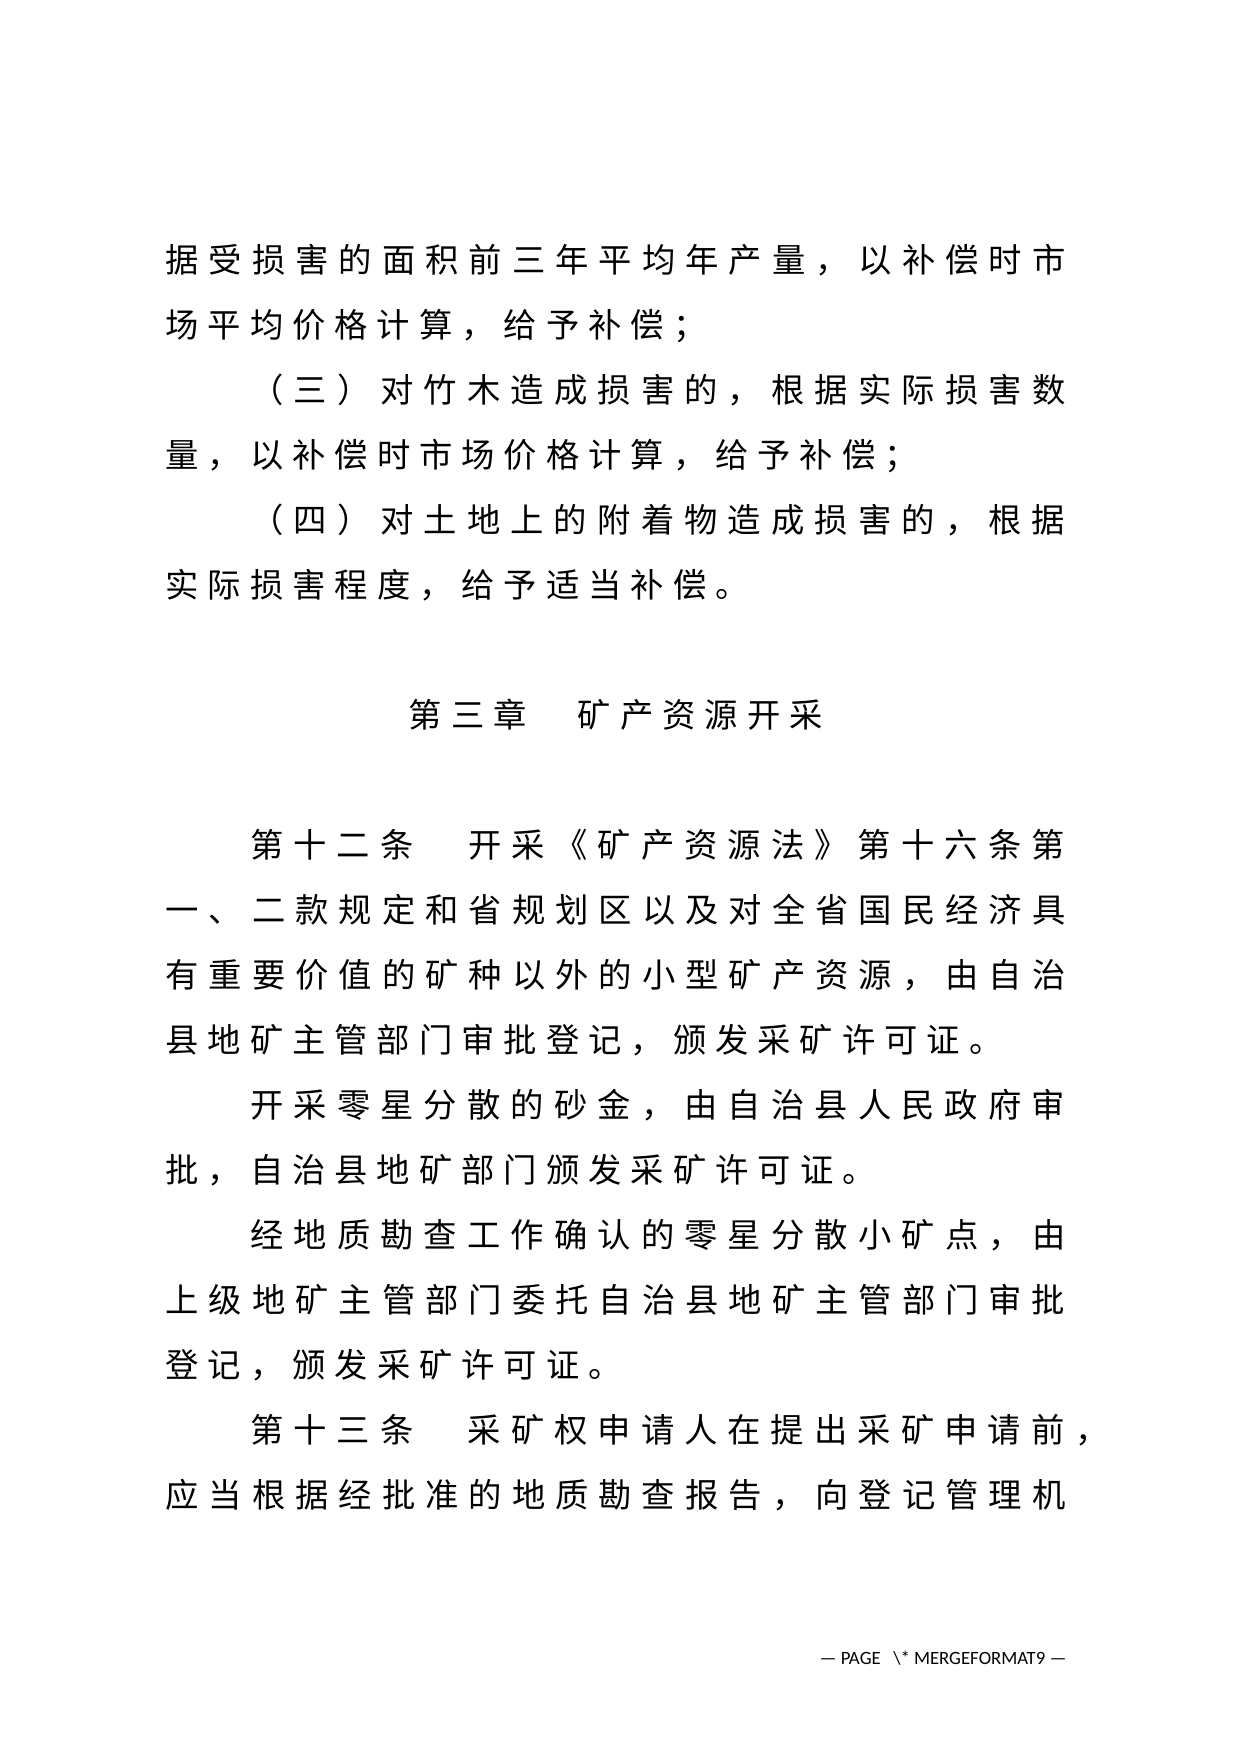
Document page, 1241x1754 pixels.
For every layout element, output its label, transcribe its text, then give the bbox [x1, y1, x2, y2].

text 第十二条 开采《矿产资源法》第十六条第一、二款规定和省规划区以及对全省国民经济具有重要价值的矿种以外的小型矿产资源，由自治县地矿主管部门审批登记，颁发采矿许可证。 [165, 811, 1075, 1071]
text （四）对土地上的附着物造成损害的，根据实际损害程度，给予适当补偿。 [165, 486, 1075, 616]
text 第三章 矿产资源开采 [165, 681, 1075, 746]
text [165, 226, 1075, 356]
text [165, 1396, 1075, 1526]
text 开采零星分散的砂金，由自治县人民政府审批，自治县地矿部门颁发采矿许可证。 [165, 1071, 1075, 1201]
text 经地质勘查工作确认的零星分散小矿点，由上级地矿主管部门委托自治县地矿主管部门审批登记，颁发采矿许可证。 [165, 1201, 1075, 1396]
text （三）对竹木造成损害的，根据实际损害数量，以补偿时市场价格计算，给予补偿； [165, 356, 1075, 486]
